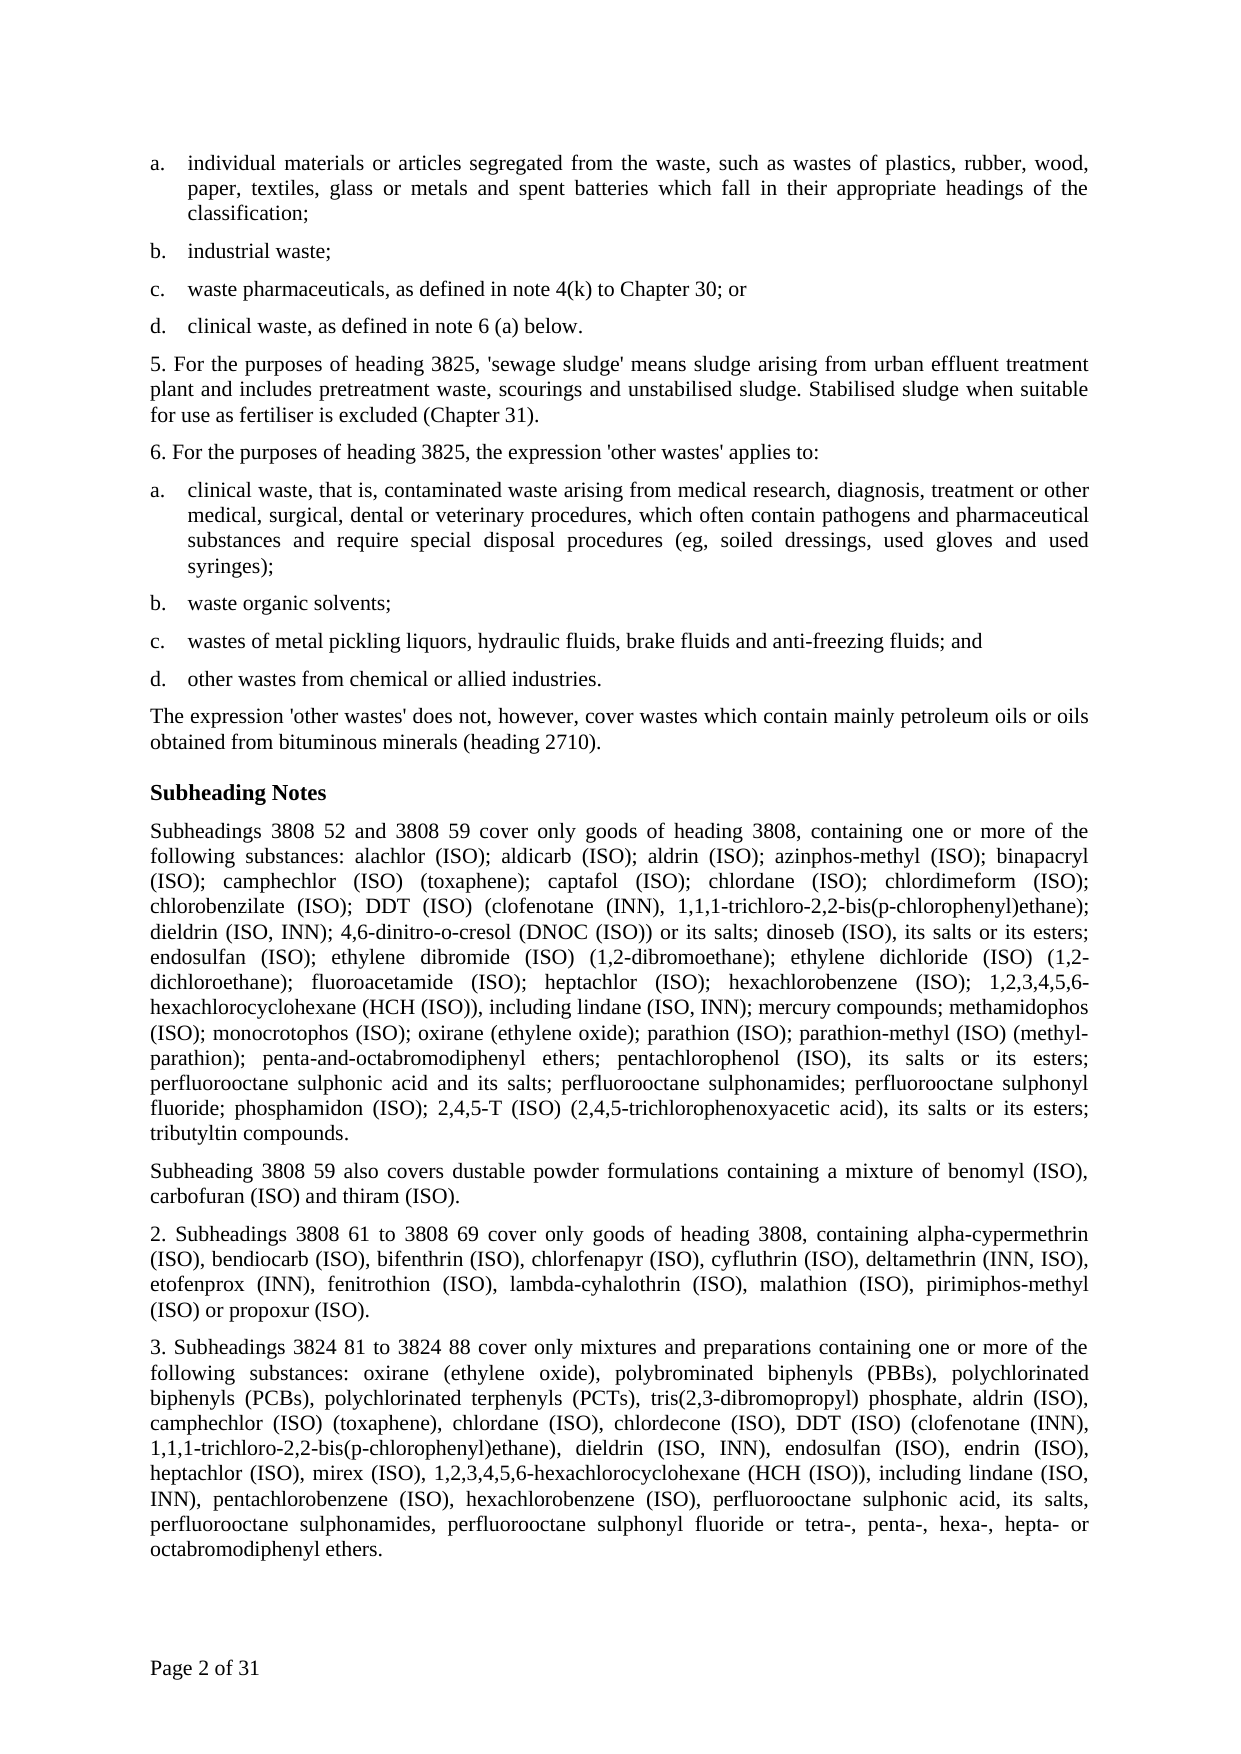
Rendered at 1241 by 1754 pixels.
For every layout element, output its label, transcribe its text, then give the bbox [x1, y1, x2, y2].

text Subheading 3808 59 also covers dustable powder formulations containing a mixture of benomyl (ISO), carbofuran (ISO) and thiram (ISO). [150, 1158, 1090, 1208]
text The expression 'other wastes' does not, however, cover wastes which contain mainly petroleum oils or oils obtained from bituminous minerals (heading 2710). [150, 703, 1090, 754]
list wastes of metal pickling liquors, hydraulic fluids, brake fluids and anti-freezing fluids; and [150, 628, 1090, 653]
text 2. Subheadings 3808 61 to 3808 69 cover only goods of heading 3808, containing alpha-cypermethrin (ISO), bendiocarb (ISO), bifenthrin (ISO), chlorfenapyr (ISO), cyfluthrin (ISO), deltamethrin (INN, ISO), etofenprox (INN), fenitrothion (ISO), lambda-cyhalothrin (ISO), malathion (ISO), pirimiphos-methyl (ISO) or propoxur (ISO). [150, 1221, 1090, 1322]
text 3. Subheadings 3824 81 to 3824 88 cover only mixtures and preparations containing one or more of the following substances: oxirane (ethylene oxide), polybrominated biphenyls (PBBs), polychlorinated biphenyls (PCBs), polychlorinated terphenyls (PCTs), tris(2,3-dibromopropyl) phosphate, aldrin (ISO), camphechlor (ISO) (toxaphene), chlordane (ISO), chlordecone (ISO), DDT (ISO) (clofenotane (INN), 1,1,1-trichloro-2,2-bis(p-chlorophenyl)ethane), dieldrin (ISO, INN), endosulfan (ISO), endrin (ISO), heptachlor (ISO), mirex (ISO), 1,2,3,4,5,6-hexachlorocyclohexane (HCH (ISO)), including lindane (ISO, INN), pentachlorobenzene (ISO), hexachlorobenzene (ISO), perfluorooctane sulphonic acid, its salts, perfluorooctane sulphonamides, perfluorooctane sulphonyl fluoride or tetra-, penta-, hexa-, hepta- or octabromodiphenyl ethers. [150, 1334, 1090, 1561]
list clinical waste, that is, contaminated waste arising from medical research, diagnosis, treatment or other medical, surgical, dental or veterinary procedures, which often contain pathogens and pharmaceutical substances and require special disposal procedures (eg, soiled dressings, used gloves and used syringes); [150, 477, 1090, 578]
list other wastes from chemical or allied industries. [150, 666, 1090, 691]
text 5. For the purposes of heading 3825, 'sewage sludge' means sludge arising from urban effluent treatment plant and includes pretreatment waste, scourings and unstabilised sludge. Stabilised sludge when suitable for use as fertiliser is excluded (Chapter 31). [150, 351, 1090, 427]
text Subheadings 3808 52 and 3808 59 cover only goods of heading 3808, containing one or more of the following substances: alachlor (ISO); aldicarb (ISO); aldrin (ISO); azinphos-methyl (ISO); binapacryl (ISO); camphechlor (ISO) (toxaphene); captafol (ISO); chlordane (ISO); chlordimeform (ISO); chlorobenzilate (ISO); DDT (ISO) (clofenotane (INN), 1,1,1-trichloro-2,2-bis(p-chlorophenyl)ethane); dieldrin (ISO, INN); 4,6-dinitro-o-cresol (DNOC (ISO)) or its salts; dinoseb (ISO), its salts or its esters; endosulfan (ISO); ethylene dibromide (ISO) (1,2-dibromoethane); ethylene dichloride (ISO) (1,2-dichloroethane); fluoroacetamide (ISO); heptachlor (ISO); hexachlorobenzene (ISO); 1,2,3,4,5,6-hexachlorocyclohexane (HCH (ISO)), including lindane (ISO, INN); mercury compounds; methamidophos (ISO); monocrotophos (ISO); oxirane (ethylene oxide); parathion (ISO); parathion-methyl (ISO) (methyl-parathion); penta-and-octabromodiphenyl ethers; pentachlorophenol (ISO), its salts or its esters; perfluorooctane sulphonic acid and its salts; perfluorooctane sulphonamides; perfluorooctane sulphonyl fluoride; phosphamidon (ISO); 2,4,5-T (ISO) (2,4,5-trichlorophenoxyacetic acid), its salts or its esters; tributyltin compounds. [150, 818, 1090, 1146]
list individual materials or articles segregated from the waste, such as wastes of plastics, rubber, wood, paper, textiles, glass or metals and spent batteries which fall in their appropriate headings of the classification; [150, 150, 1090, 226]
list industrial waste; [150, 238, 1090, 263]
text 6. For the purposes of heading 3825, the expression 'other wastes' applies to: [150, 439, 1090, 464]
subtitle Subheading Notes [150, 779, 1090, 805]
list waste pharmaceuticals, as defined in note 4(k) to Chapter 30; or [150, 276, 1090, 301]
list clinical waste, as defined in note 6 (a) below. [150, 313, 1090, 339]
list waste organic solvents; [150, 590, 1090, 616]
